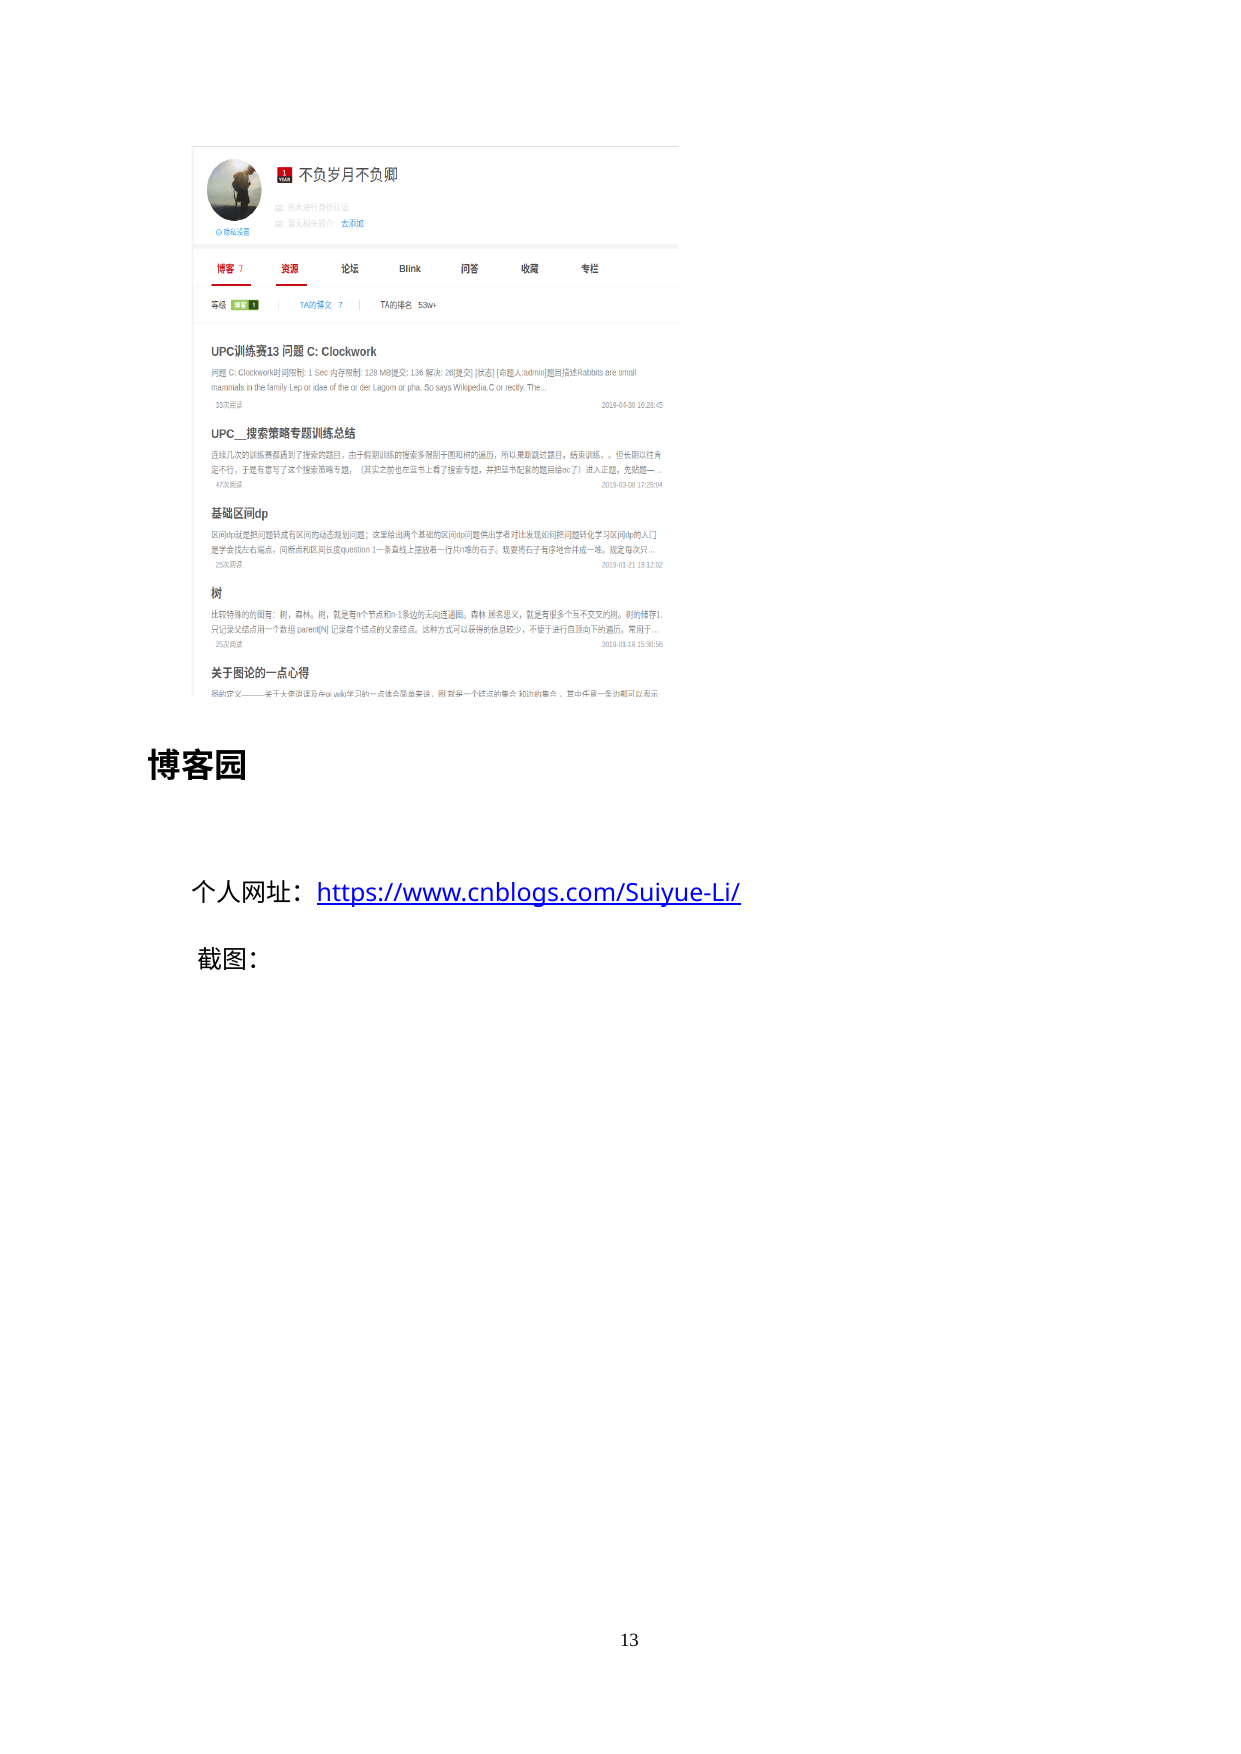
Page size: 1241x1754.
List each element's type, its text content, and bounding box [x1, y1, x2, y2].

picture [191, 145, 679, 697]
subtitle 博客园 [148, 731, 1110, 796]
text 截图： [148, 939, 1110, 975]
text 个人网址：https://www.cnblogs.com/Suiyue-Li/ [148, 858, 1110, 923]
